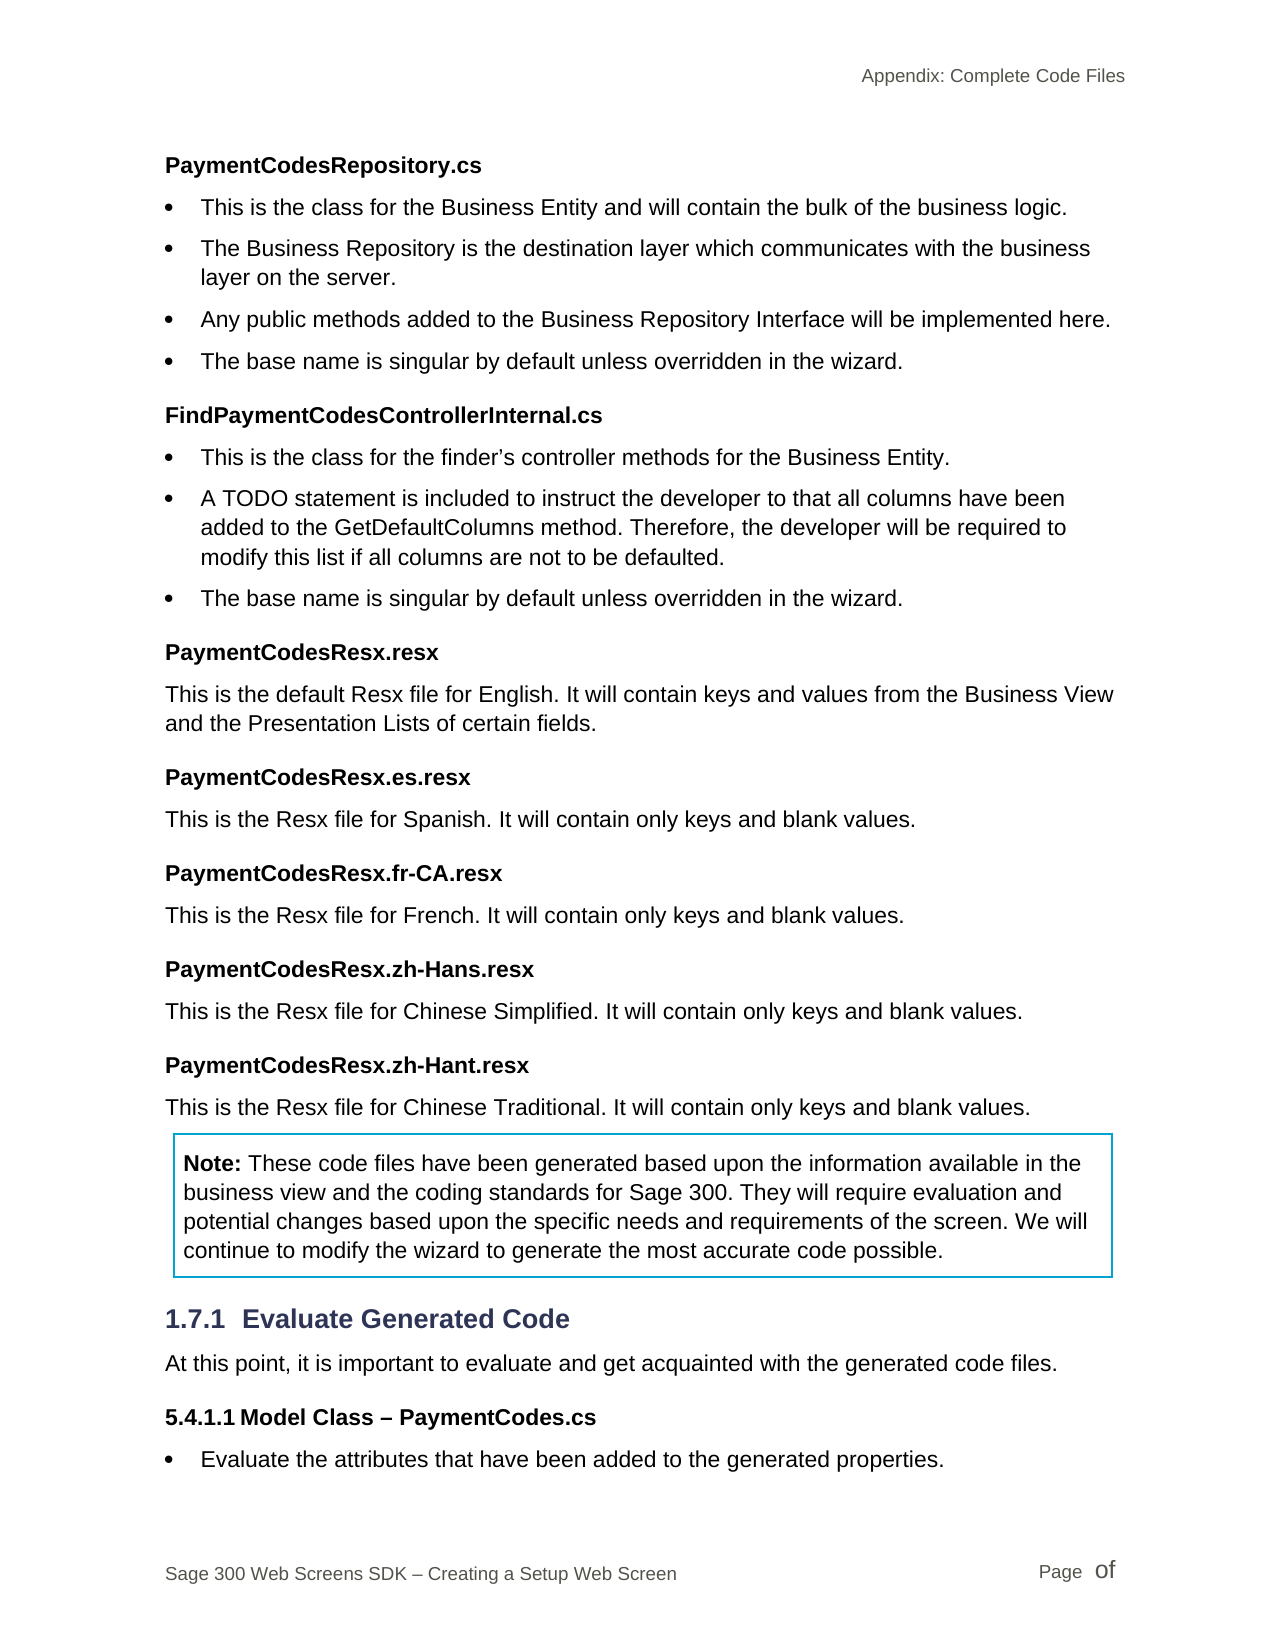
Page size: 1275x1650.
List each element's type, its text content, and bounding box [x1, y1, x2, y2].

subtitle FindPaymentCodesControllerInternal.cs [165, 399, 1125, 428]
text The base name is singular by default unless overridden in the wizard. [165, 345, 1125, 374]
text This is the Resx file for Chinese Simplified. It will contain only keys and blank values. [165, 995, 1125, 1024]
subtitle PaymentCodesResx.fr-CA.resx [165, 857, 1125, 887]
text At this point, it is important to evaluate and get acquainted with the generated code files. [165, 1347, 1125, 1376]
text This is the class for the Business Entity and will contain the bulk of the business logic. [165, 191, 1125, 220]
text Evaluate the attributes that have been added to the generated properties. [165, 1443, 1125, 1472]
subtitle Evaluate Generated Code [165, 1303, 1125, 1334]
text This is the class for the finder’s controller methods for the Business Entity. [165, 441, 1125, 470]
subtitle 5.4.1.1 Model Class – PaymentCodes.cs [165, 1401, 1125, 1430]
text Any public methods added to the Business Repository Interface will be implemented here. [165, 303, 1125, 332]
subtitle PaymentCodesResx.es.resx [165, 762, 1125, 791]
text Note: These code files have been generated based upon the information available in the business view and the coding standards for Sage 300. They will require evaluation and potential changes based upon the specific needs and requirements of the screen. We will continue to modify the wizard to generate the most accurate code possible. [175, 1135, 1111, 1276]
subtitle PaymentCodesRepository.cs [165, 149, 1125, 178]
text The Business Repository is the destination layer which communicates with the business layer on the server. [165, 232, 1125, 291]
subtitle PaymentCodesResx.zh-Hant.resx [165, 1049, 1125, 1078]
subtitle PaymentCodesResx.resx [165, 637, 1125, 666]
text This is the Resx file for French. It will contain only keys and blank values. [165, 899, 1125, 928]
text This is the Resx file for Chinese Traditional. It will contain only keys and blank values. [165, 1091, 1125, 1120]
text This is the default Resx file for English. It will contain keys and values from the Business View and the Presentation Lists of certain fields. [165, 678, 1125, 737]
text A TODO statement is included to instruct the developer to that all columns have been added to the GetDefaultColumns method. Therefore, the developer will be required to modify this list if all columns are not to be defaulted. [165, 482, 1125, 570]
subtitle PaymentCodesResx.zh-Hans.resx [165, 953, 1125, 982]
text The base name is singular by default unless overridden in the wizard. [165, 582, 1125, 612]
text This is the Resx file for Spanish. It will contain only keys and blank values. [165, 803, 1125, 832]
